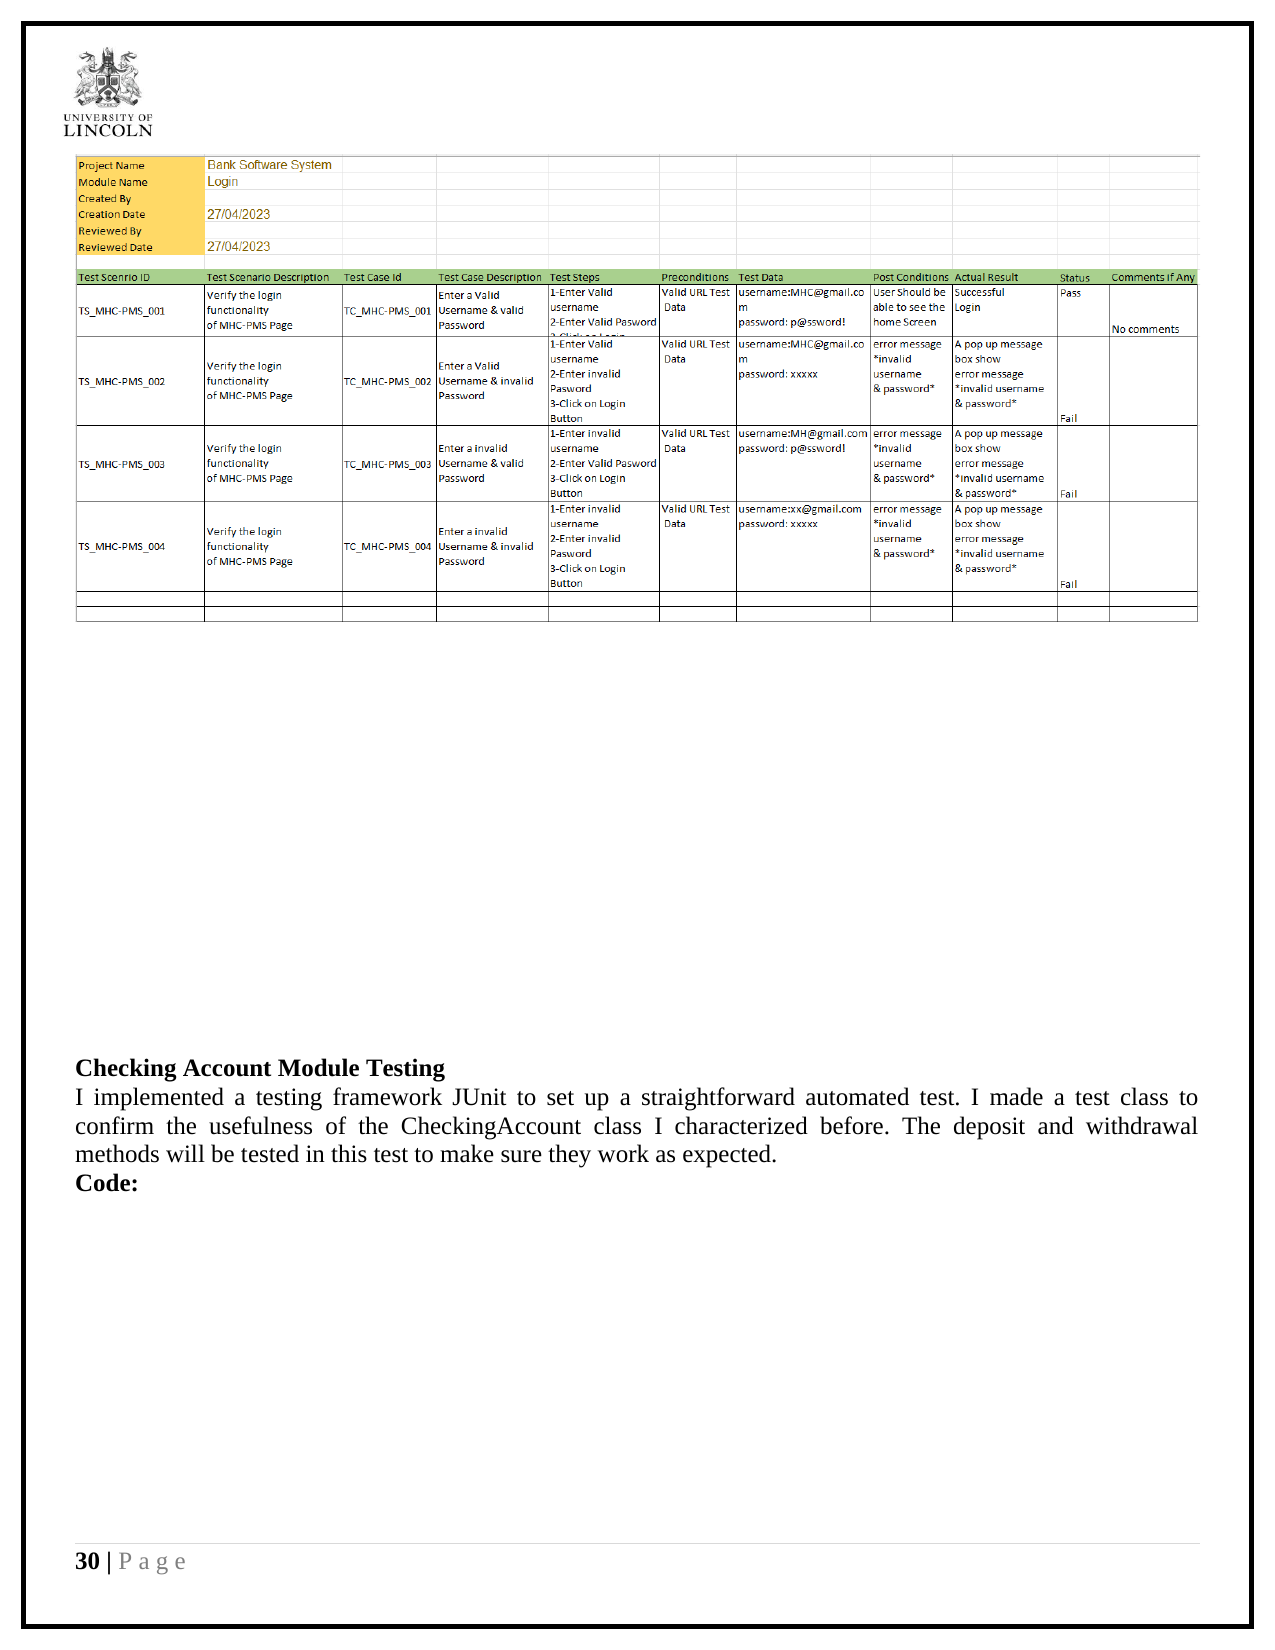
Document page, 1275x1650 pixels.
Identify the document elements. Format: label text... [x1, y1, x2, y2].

text I implemented a testing framework JUnit to set up a straightforward automated test. I made a test class to confirm the usefulness of the CheckingAccount class I characterized before. The deposit and withdrawal methods will be tested in this test to make sure they work as expected. [75, 1082, 1200, 1168]
text Checking Account Module Testing [75, 1053, 1200, 1082]
text Code: [75, 1168, 1200, 1197]
picture [44, 28, 1200, 622]
